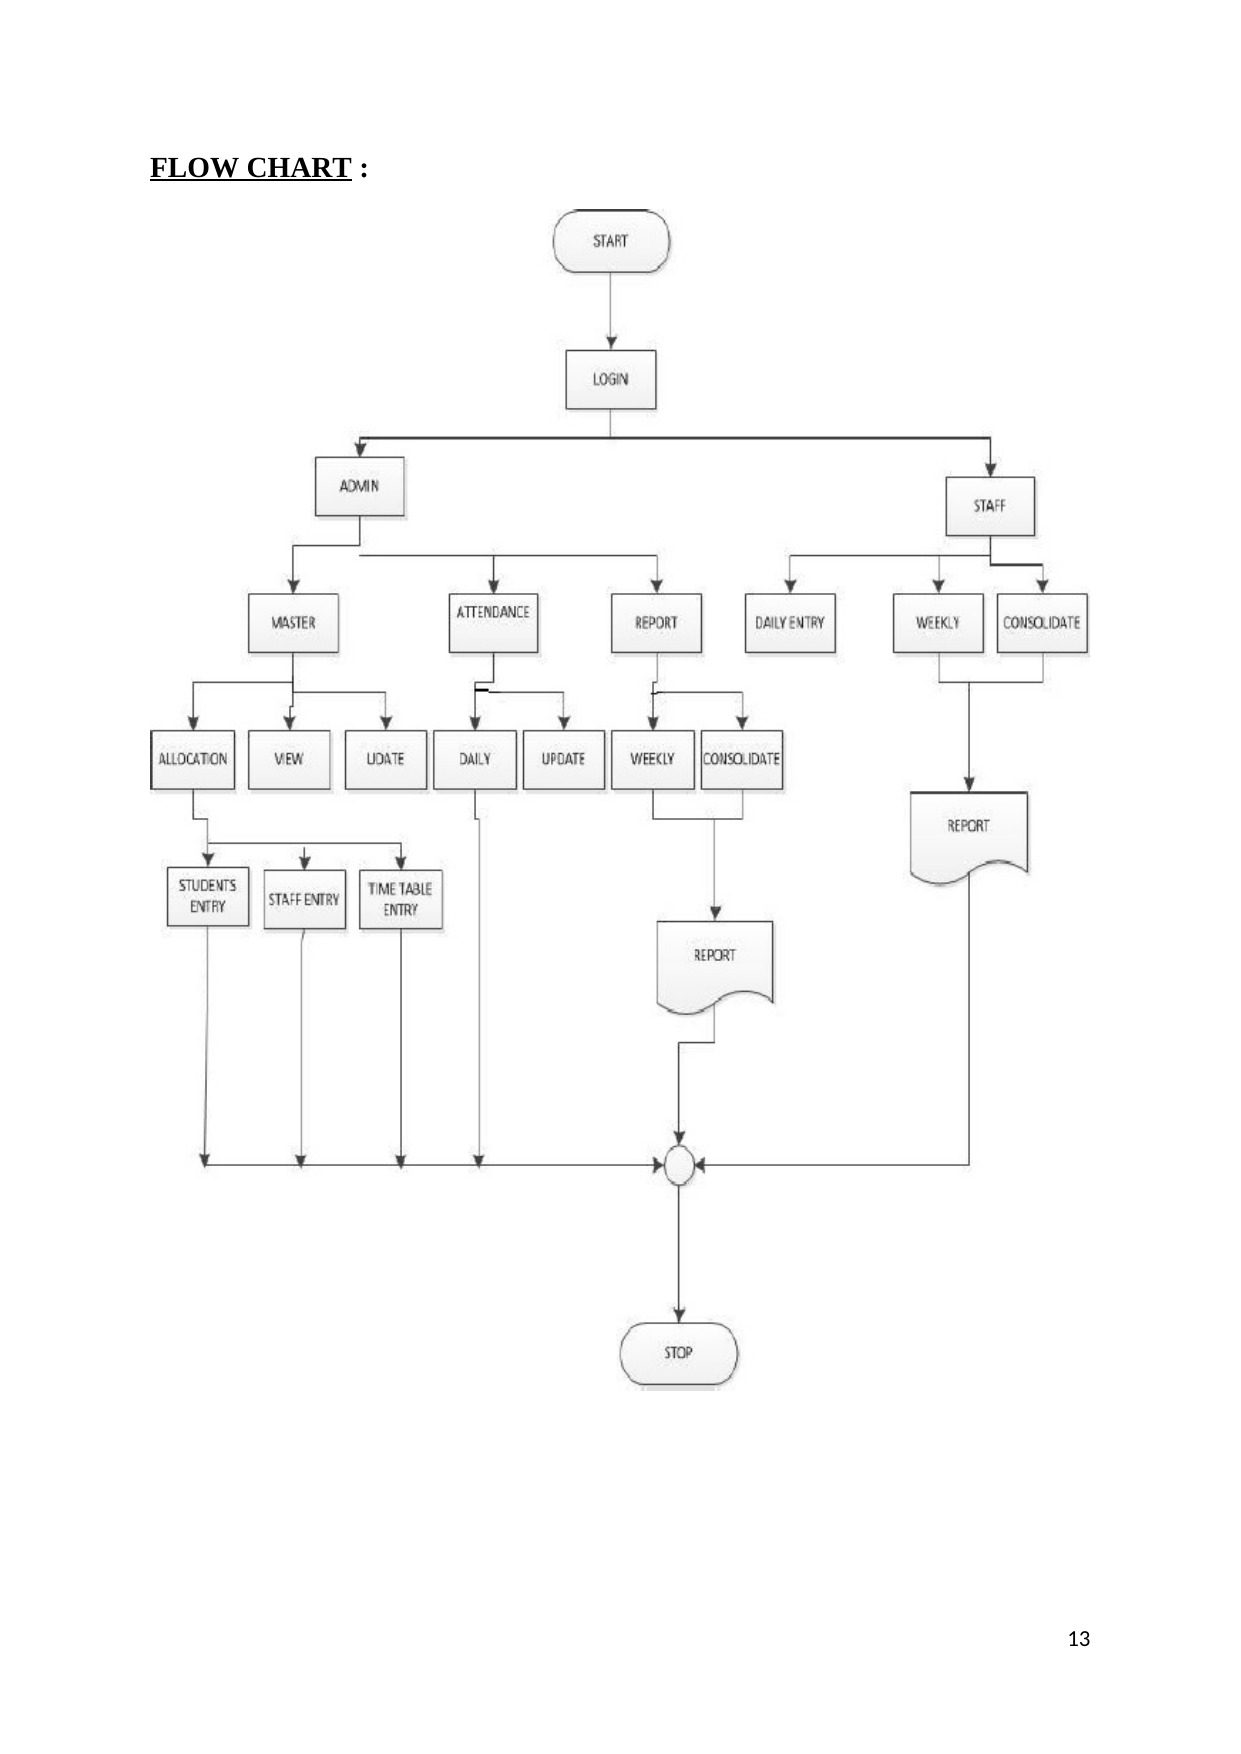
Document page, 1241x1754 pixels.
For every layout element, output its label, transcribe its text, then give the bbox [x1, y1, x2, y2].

picture [150, 209, 1091, 1391]
text FLOW CHART : [150, 150, 1090, 183]
